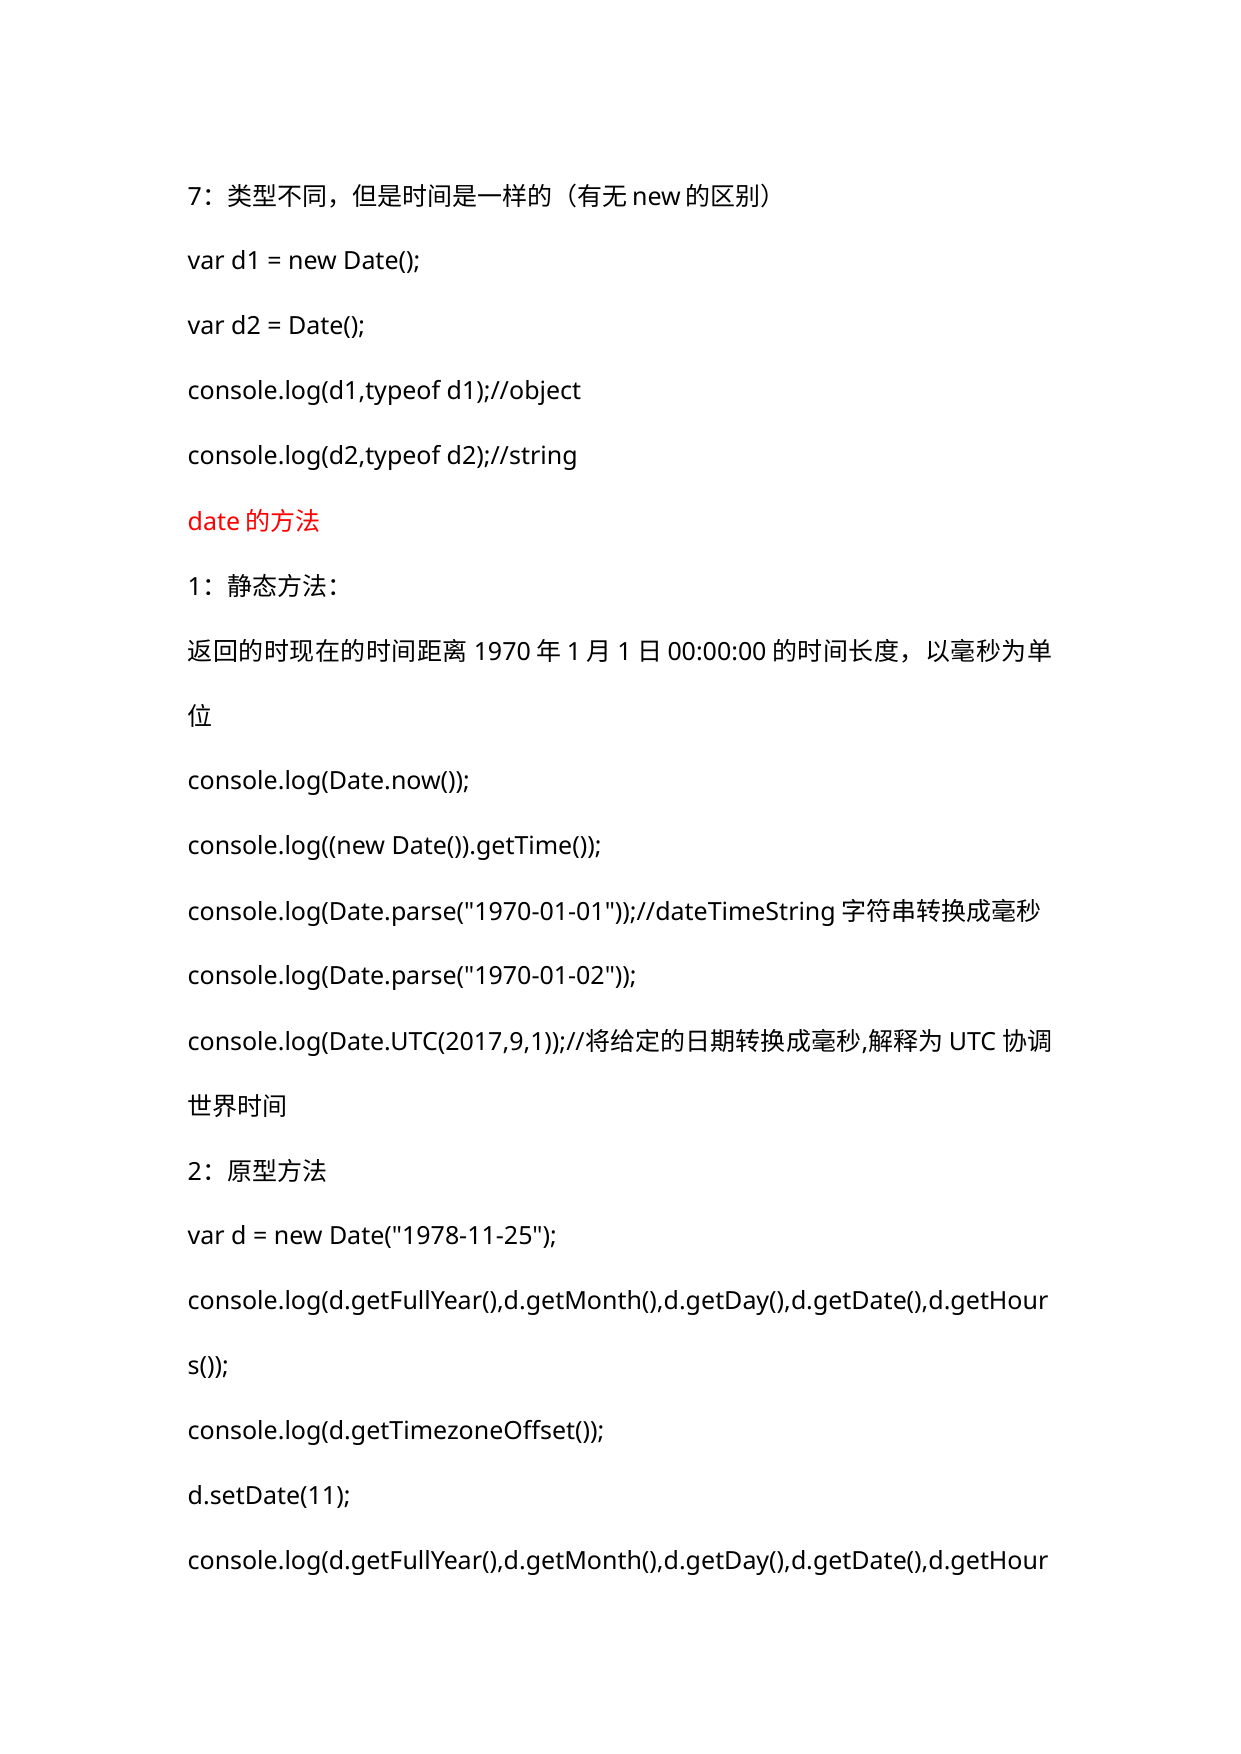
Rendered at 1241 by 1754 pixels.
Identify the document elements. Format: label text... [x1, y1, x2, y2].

text var d1 = new Date(); [187, 227, 1053, 292]
text console.log(Date.UTC(2017,9,1));//将给定的日期转换成毫秒,解释为UTC 协调世界时间 [187, 1007, 1053, 1137]
text 1：静态方法： [187, 552, 1053, 617]
text 2：原型方法 [187, 1137, 1053, 1202]
text console.log(Date.now()); [187, 747, 1053, 812]
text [187, 1527, 1053, 1592]
text var d2 = Date(); [187, 292, 1053, 357]
text var d = new Date("1978-11-25"); [187, 1202, 1053, 1267]
text 7：类型不同，但是时间是一样的（有无new的区别） [187, 162, 1053, 227]
text 返回的时现在的时间距离1970年1月1日00:00:00的时间长度，以毫秒为单位 [187, 617, 1053, 747]
text console.log(d.getTimezoneOffset()); [187, 1397, 1053, 1462]
text console.log((new Date()).getTime()); [187, 812, 1053, 877]
text console.log(d1,typeof d1);//object [187, 357, 1053, 422]
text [187, 1267, 1053, 1397]
text d.setDate(11); [187, 1462, 1053, 1527]
text console.log(Date.parse("1970-01-02")); [187, 942, 1053, 1007]
text console.log(d2,typeof d2);//string [187, 422, 1053, 487]
text date的方法 [187, 487, 1053, 552]
text console.log(Date.parse("1970-01-01"));//dateTimeString字符串转换成毫秒 [187, 877, 1053, 942]
